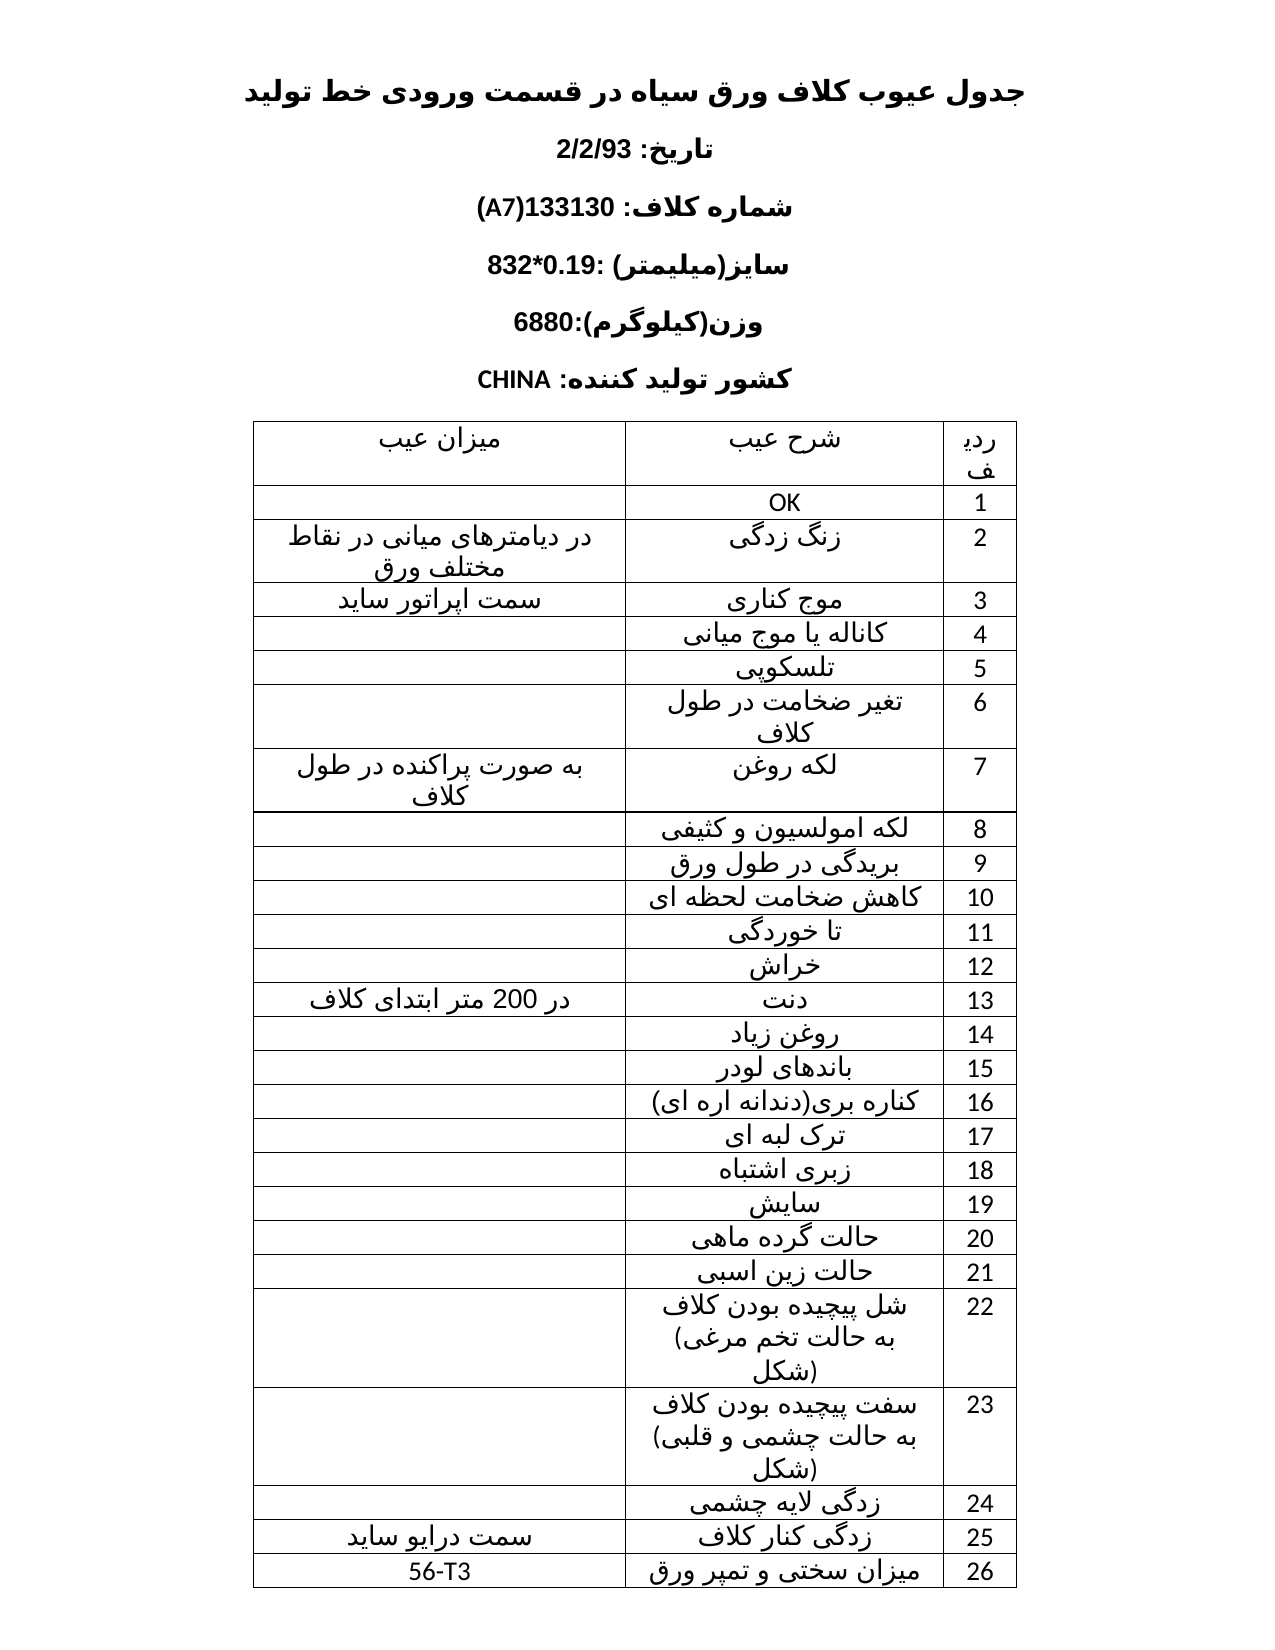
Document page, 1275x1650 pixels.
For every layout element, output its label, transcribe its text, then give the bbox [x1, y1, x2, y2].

text جدول عیوب کلاف ورق سیاه در قسمت ورودی خط تولید [59, 74, 1211, 107]
table_cell باندهای لودر [626, 1051, 943, 1084]
table_cell [254, 651, 625, 684]
table_cell سفت پیچیده بودن کلاف (به حالت چشمی و قلبی شکل) [626, 1388, 943, 1485]
table_cell کاناله یا موج میانی [626, 617, 943, 650]
table_cell [254, 1388, 625, 1485]
table_cell 3 [944, 583, 1016, 616]
table_cell زدگی لایه چشمی [626, 1486, 943, 1519]
table_cell [254, 1051, 625, 1084]
table_cell 24 [944, 1486, 1016, 1519]
table_cell [254, 1486, 625, 1519]
table_cell 22 [944, 1289, 1016, 1387]
table_cell ترک لبه ای [626, 1119, 943, 1152]
table_cell کناره بری(دندانه اره ای) [626, 1085, 943, 1118]
table_cell [254, 685, 625, 748]
table_cell 25 [944, 1520, 1016, 1553]
table_cell زدگی کنار کلاف [626, 1520, 943, 1553]
table_cell 14 [944, 1017, 1016, 1050]
table_cell 19 [944, 1187, 1016, 1220]
table_cell 16 [944, 1085, 1016, 1118]
text وزن(کیلوگرم):6880 [59, 306, 1211, 337]
table_cell 1 [944, 486, 1016, 519]
table_cell 15 [944, 1051, 1016, 1084]
table_cell 26 [944, 1554, 1016, 1587]
table_cell [254, 1221, 625, 1254]
table_header ردیف [944, 422, 1016, 484]
table_cell تا خوردگی [626, 915, 943, 948]
table_cell سمت اپراتور ساید [254, 583, 625, 616]
table_cell [254, 486, 625, 519]
table_cell [254, 1289, 625, 1387]
table_cell به صورت پراکنده در طول کلاف [254, 749, 625, 811]
table_header میزان عیب [254, 422, 625, 484]
table_cell در دیامترهای میانی در نقاط مختلف ورق [254, 520, 625, 582]
table_cell دنت [626, 983, 943, 1016]
table_cell تغیر ضخامت در طول کلاف [626, 685, 943, 748]
table_cell تلسکوپی [626, 651, 943, 684]
table_cell [254, 1017, 625, 1050]
table_cell [254, 847, 625, 879]
table_cell OK [626, 486, 943, 519]
table_cell خراش [626, 949, 943, 982]
table_cell 56-T3 [254, 1554, 625, 1587]
table_cell [254, 881, 625, 914]
table_cell [254, 949, 625, 982]
text سایز(میلیمتر) :0.19*832 [59, 249, 1211, 280]
text تاریخ: 2/2/93 [59, 133, 1211, 164]
text کشور تولید کننده: CHINA [59, 362, 1211, 395]
table_cell زبری اشتباه [626, 1153, 943, 1186]
table_cell 5 [944, 651, 1016, 684]
table_cell 6 [944, 685, 1016, 748]
table_cell حالت زین اسبی [626, 1255, 943, 1288]
table_cell 21 [944, 1255, 1016, 1288]
table_cell 10 [944, 881, 1016, 914]
table_cell کاهش ضخامت لحظه ای [626, 881, 943, 914]
table_cell بریدگی در طول ورق [626, 847, 943, 879]
table_cell موج کناری [626, 583, 943, 616]
table_cell [254, 617, 625, 650]
table_cell 20 [944, 1221, 1016, 1254]
table_cell 4 [944, 617, 1016, 650]
table_cell [254, 1119, 625, 1152]
table_cell [254, 915, 625, 948]
table_cell 7 [944, 749, 1016, 811]
table_cell لکه امولسیون و کثیفی [626, 813, 943, 846]
table_cell روغن زیاد [626, 1017, 943, 1050]
table_cell [254, 1187, 625, 1220]
table_cell [254, 813, 625, 846]
table_cell سایش [626, 1187, 943, 1220]
table_cell سمت درایو ساید [254, 1520, 625, 1553]
table_cell 17 [944, 1119, 1016, 1152]
table_cell 8 [944, 813, 1016, 846]
table_header شرح عیب [626, 422, 943, 484]
table_cell 13 [944, 983, 1016, 1016]
table_cell لکه روغن [626, 749, 943, 811]
table_cell [254, 1085, 625, 1118]
table_cell 12 [944, 949, 1016, 982]
table_cell [254, 1255, 625, 1288]
table_cell در 200 متر ابتدای کلاف [254, 983, 625, 1016]
table_cell 11 [944, 915, 1016, 948]
table_cell 18 [944, 1153, 1016, 1186]
table_cell 2 [944, 520, 1016, 582]
table_cell شل پیچیده بودن کلاف (به حالت تخم مرغی شکل) [626, 1289, 943, 1387]
text شماره کلاف: 133130(A7) [59, 190, 1211, 223]
table_cell زنگ زدگی [626, 520, 943, 582]
table_cell میزان سختی و تمپر ورق [626, 1554, 943, 1587]
table_cell [254, 1153, 625, 1186]
table_cell حالت گرده ماهی [626, 1221, 943, 1254]
table_cell 9 [944, 847, 1016, 879]
table_cell 23 [944, 1388, 1016, 1485]
